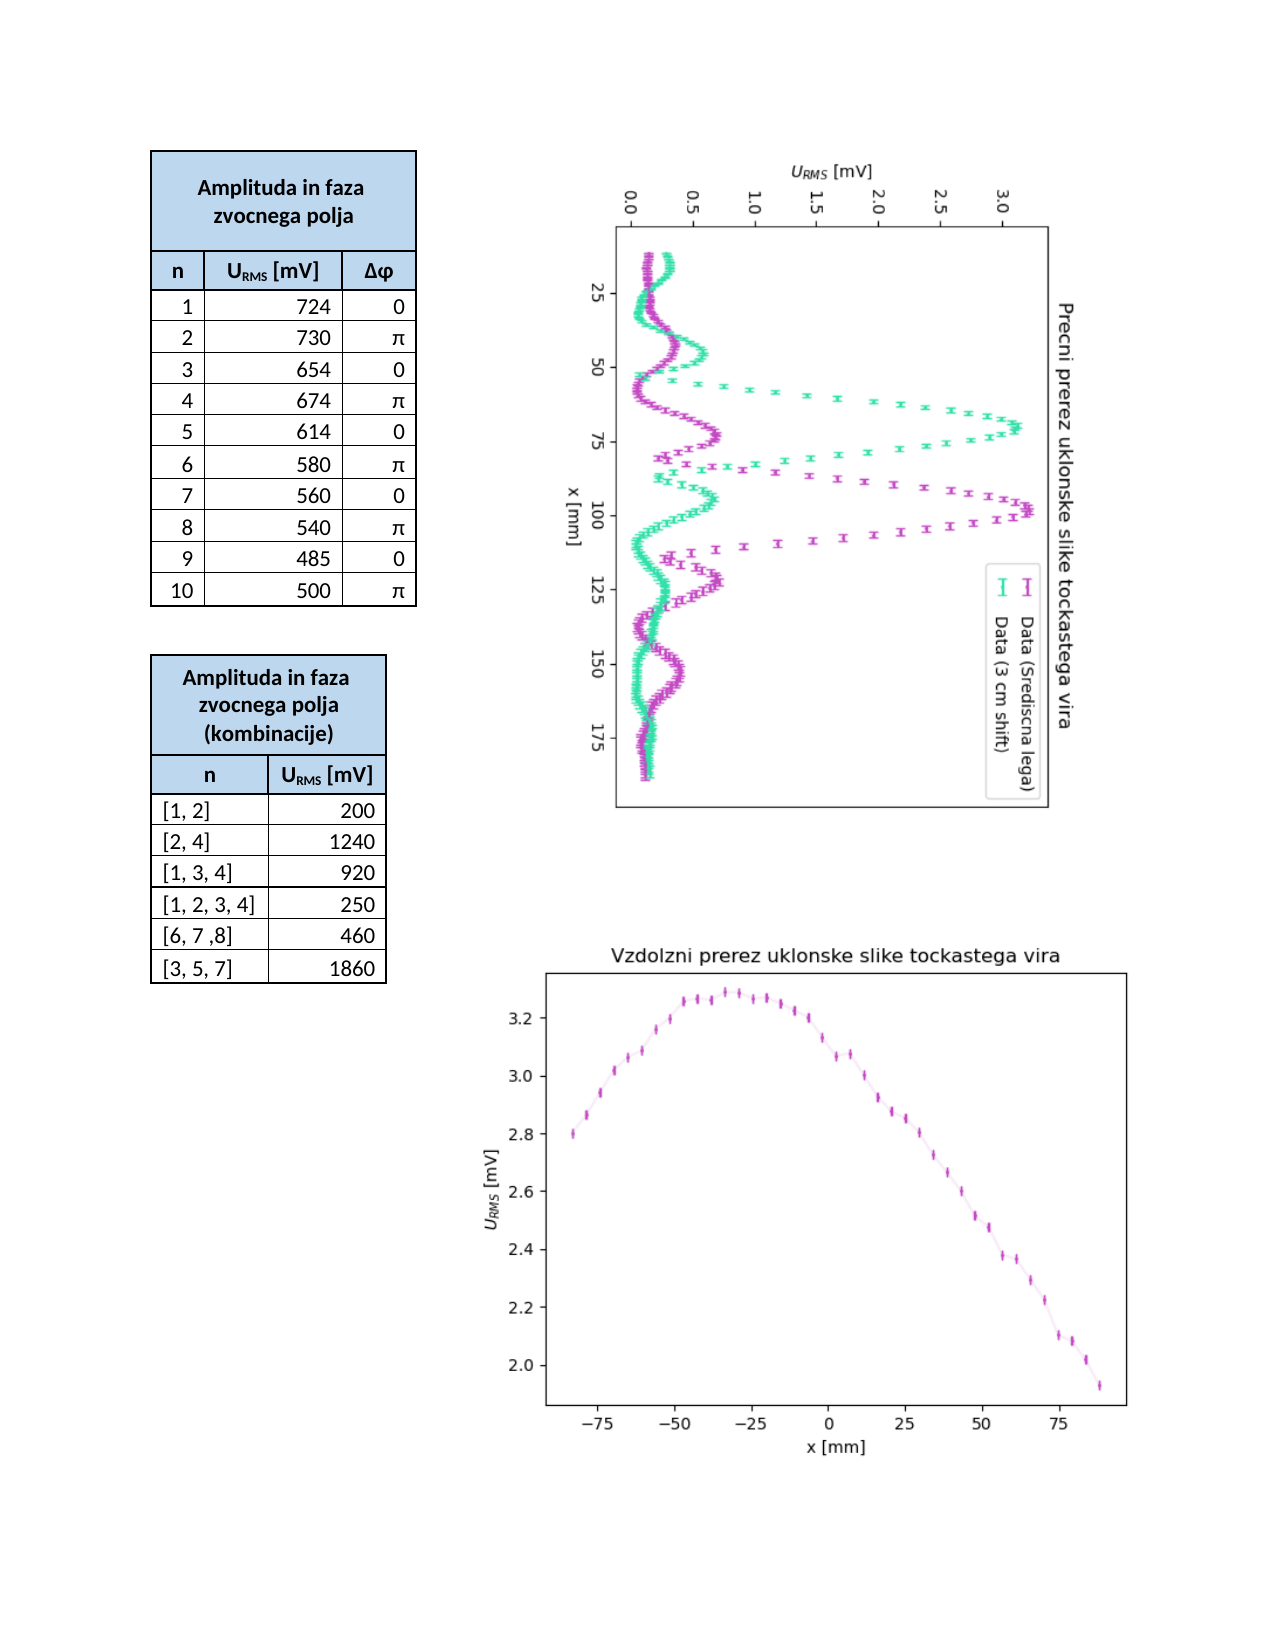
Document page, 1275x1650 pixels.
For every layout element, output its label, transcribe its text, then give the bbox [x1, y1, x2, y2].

table_cell π [343, 446, 415, 478]
picture [555, 133, 1116, 880]
table_cell [6, 7 ,8] [152, 919, 268, 949]
table_cell 8 [152, 510, 204, 541]
table_cell 0 [343, 542, 415, 572]
table_cell n [152, 756, 267, 793]
table_cell [1, 2, 3, 4] [152, 888, 268, 918]
table_cell 500 [205, 573, 342, 605]
table_cell 6 [152, 446, 204, 478]
table_cell 0 [343, 479, 415, 509]
table_cell 3 [152, 353, 204, 383]
table_cell π [343, 384, 415, 414]
table_cell 674 [205, 384, 342, 414]
table_cell Δφ [343, 252, 415, 289]
table_cell 7 [152, 479, 204, 509]
table_cell 5 [152, 415, 204, 445]
table_cell 9 [152, 542, 204, 572]
table_cell π [343, 321, 415, 352]
table_cell 540 [205, 510, 342, 541]
table_cell 200 [269, 795, 385, 824]
table_cell π [343, 573, 415, 605]
table_cell [1, 3, 4] [152, 856, 268, 886]
table_cell 0 [343, 353, 415, 383]
table_cell 0 [343, 291, 415, 320]
table_header Amplituda in faza zvocnega polja (kombinacije) [152, 656, 385, 754]
table_cell 2 [152, 321, 204, 352]
table_cell 0 [343, 415, 415, 445]
table_cell 730 [205, 321, 342, 352]
picture [452, 905, 1201, 1467]
table_cell 1240 [269, 825, 385, 855]
table_cell [3, 5, 7] [152, 950, 268, 982]
table_cell [2, 4] [152, 825, 268, 855]
table_cell 1860 [269, 950, 385, 982]
table_cell 614 [205, 415, 342, 445]
table_cell 560 [205, 479, 342, 509]
table_cell n [152, 252, 203, 289]
table_cell 460 [269, 919, 385, 949]
table_cell π [343, 510, 415, 541]
table_header Amplituda in faza zvocnega polja [152, 152, 415, 250]
table_cell 580 [205, 446, 342, 478]
table_cell 485 [205, 542, 342, 572]
table_cell 10 [152, 573, 204, 605]
table_cell 724 [205, 291, 342, 320]
table_cell URMS [mV] [269, 756, 385, 793]
table_cell 920 [269, 856, 385, 886]
table_cell 4 [152, 384, 204, 414]
table_cell 1 [152, 291, 204, 320]
table_cell URMS [mV] [205, 252, 341, 289]
table_cell 250 [269, 888, 385, 918]
table_cell [1, 2] [152, 795, 268, 824]
table_cell 654 [205, 353, 342, 383]
